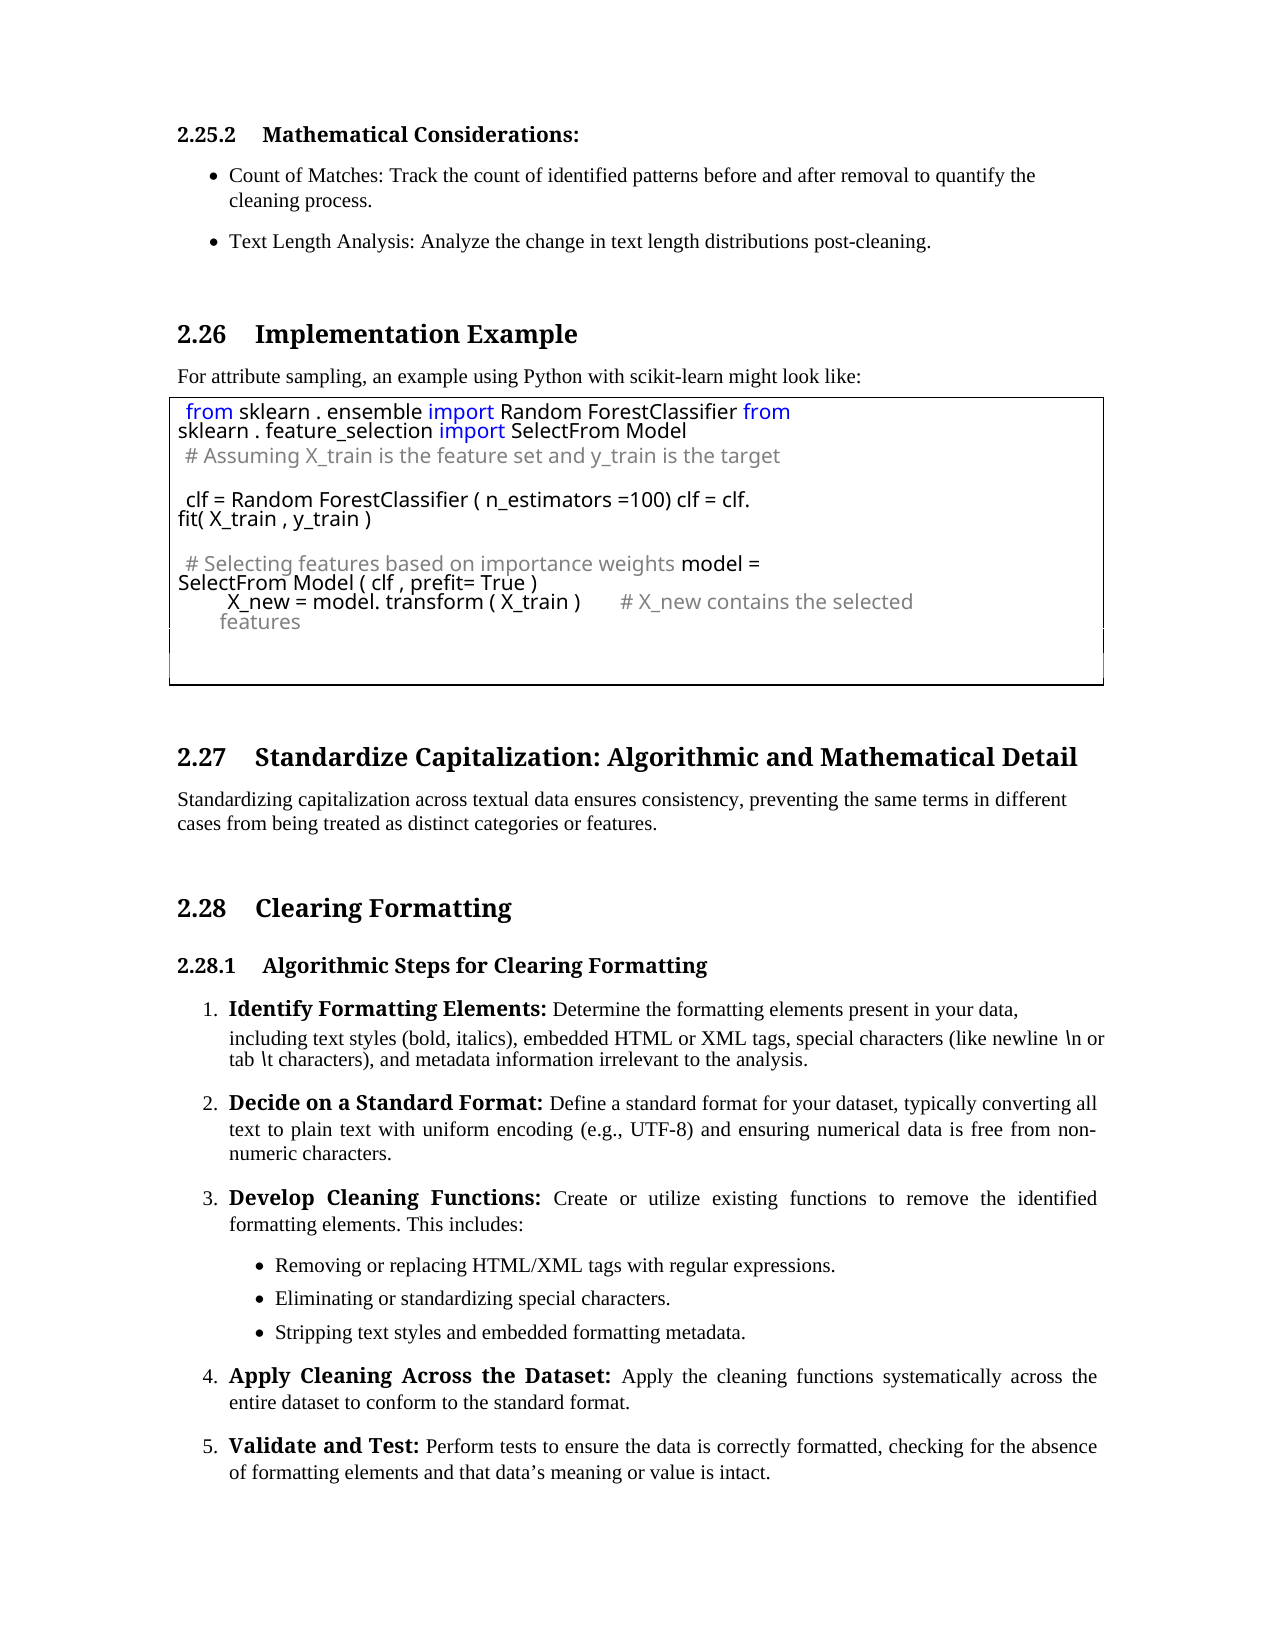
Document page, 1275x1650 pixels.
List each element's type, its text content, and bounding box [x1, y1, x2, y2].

text For attribute sampling, an example using Python with scikit-learn might look like: [177, 364, 1119, 388]
list Text Length Analysis: Analyze the change in text length distributions post-cleaning. [208, 228, 1119, 254]
list Count of Matches: Track the count of identified patterns before and after removal to quantify the cleaning process. [208, 162, 1098, 212]
list Develop Cleaning Functions: Create or utilize existing functions to remove the identified formatting elements. This includes: [202, 1183, 1098, 1236]
subtitle Implementation Example [177, 317, 1119, 351]
subtitle Algorithmic Steps for Clearing Formatting [177, 951, 1119, 979]
list Stripping text styles and embedded formatting metadata. [254, 1319, 1119, 1344]
text including text styles (bold, italics), embedded HTML or XML tags, special characters (like newline \n or tab \t characters), and metadata information irrelevant to the analysis. [229, 1026, 1119, 1073]
list Removing or replacing HTML/XML tags with regular expressions. [254, 1252, 1119, 1278]
list Eliminating or standardizing special characters. [254, 1286, 1119, 1311]
subtitle Standardize Capitalization: Algorithmic and Mathematical Detail [177, 739, 1119, 773]
text Standardizing capitalization across textual data ensures consistency, preventing the same terms in different cases from being treated as distinct categories or features. [177, 787, 1098, 835]
list Apply Cleaning Across the Dataset: Apply the cleaning functions systematically across the entire dataset to conform to the standard format. [202, 1361, 1098, 1414]
list Identify Formatting Elements: Determine the formatting elements present in your data, [202, 994, 1119, 1022]
list Decide on a Standard Format: Define a standard format for your dataset, typically converting all text to plain text with uniform encoding (e.g., UTF-8) and ensuring numerical data is free from non-numeric characters. [202, 1088, 1098, 1165]
subtitle Clearing Formatting [177, 891, 1119, 925]
list Validate and Test: Perform tests to ensure the data is correctly formatted, checking for the absence of formatting elements and that data’s meaning or value is intact. [202, 1431, 1098, 1484]
subtitle Mathematical Considerations: [177, 120, 1119, 148]
